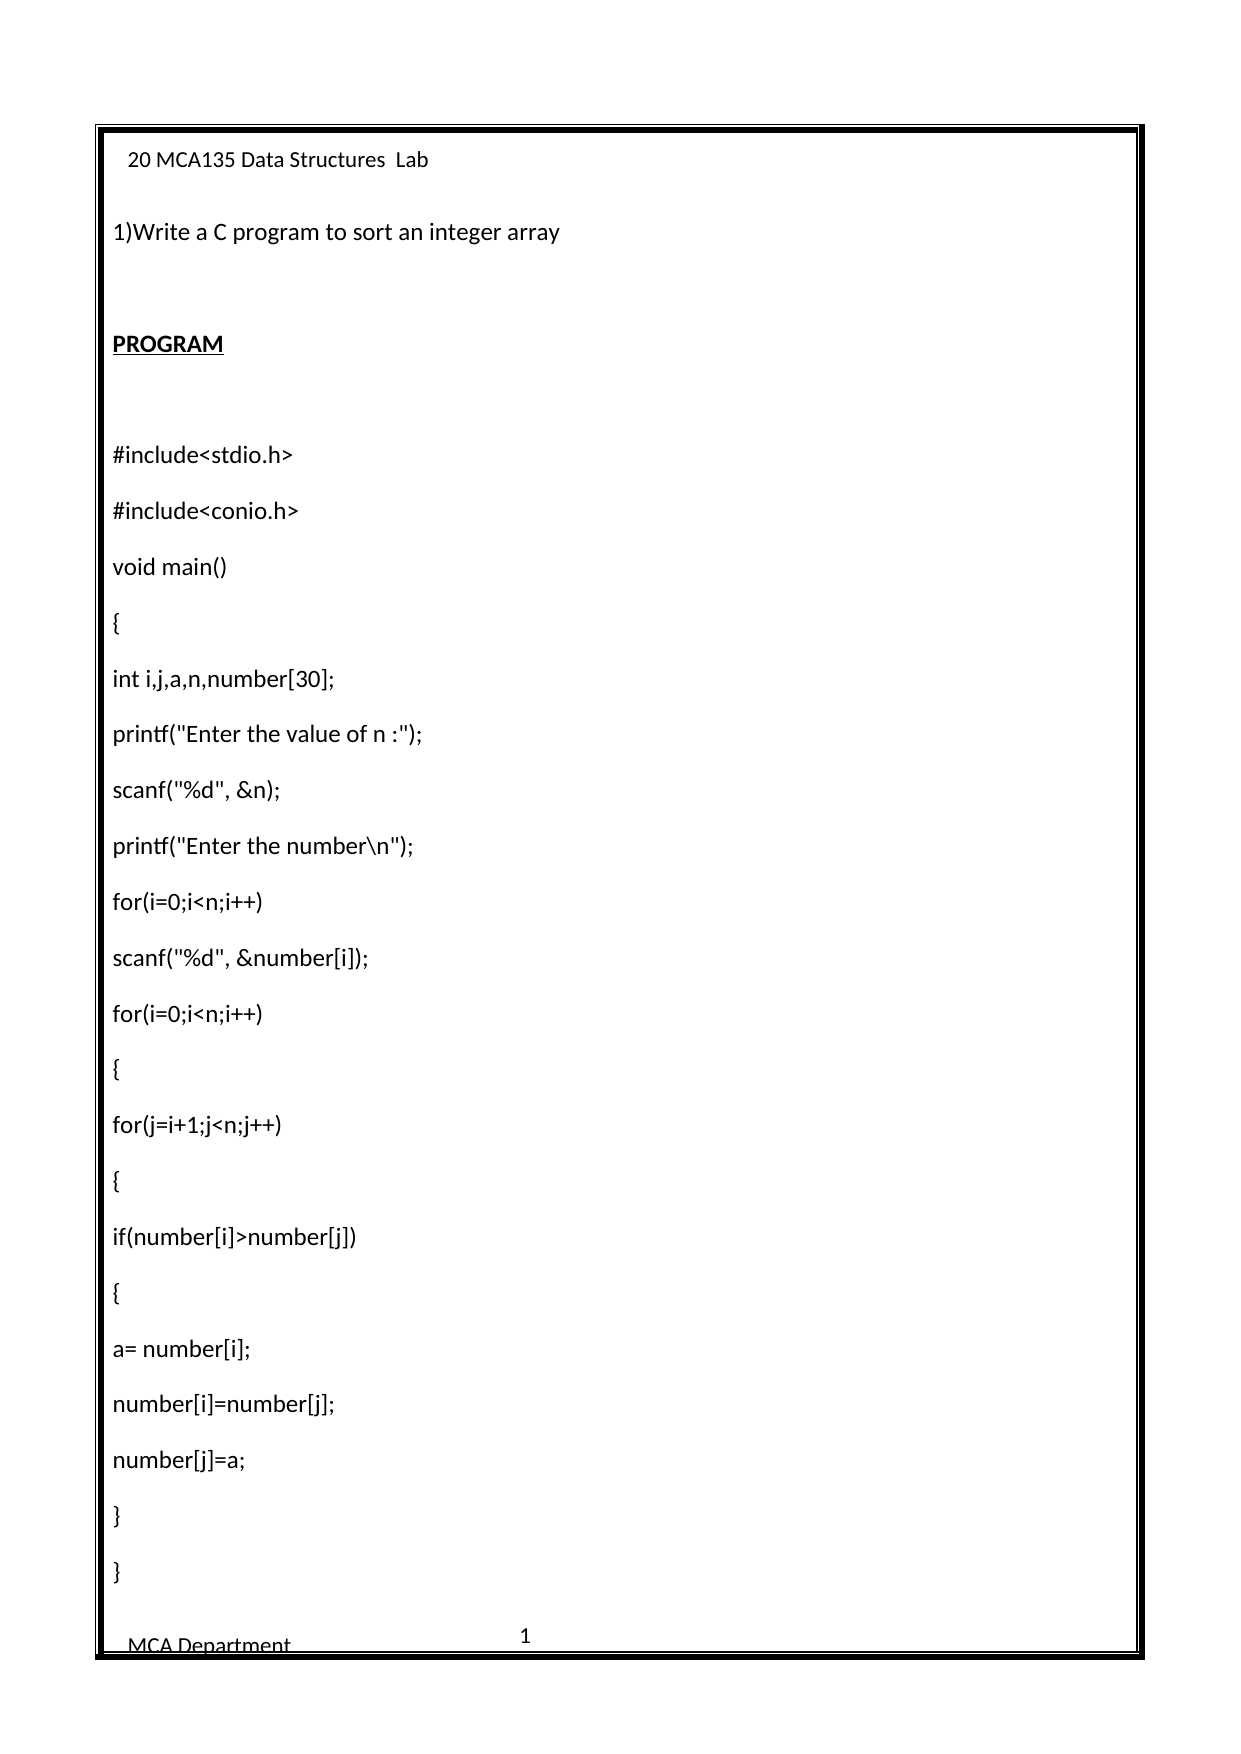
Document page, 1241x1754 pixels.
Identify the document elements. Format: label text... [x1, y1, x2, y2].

text number[j]=a; [112, 1444, 1128, 1475]
text int i,j,a,n,number[30]; [112, 663, 1128, 693]
text if(number[i]>number[j]) [112, 1221, 1128, 1252]
text for(i=0;i<n;i++) [112, 886, 1128, 917]
text scanf("%d", &n); [112, 774, 1128, 805]
text } [112, 1500, 1128, 1531]
text } [112, 1556, 1128, 1587]
text for(i=0;i<n;i++) [112, 998, 1128, 1028]
text { [112, 1165, 1128, 1196]
text void main() [112, 551, 1128, 582]
text for(j=i+1;j<n;j++) [112, 1109, 1128, 1140]
text { [112, 1277, 1128, 1307]
text { [112, 1053, 1128, 1084]
text PROGRAM [112, 328, 1128, 358]
text printf("Enter the number\n"); [112, 830, 1128, 861]
text { [112, 607, 1128, 637]
text 1)Write a C program to sort an integer array [112, 216, 1128, 247]
text scanf("%d", &number[i]); [112, 942, 1128, 972]
text #include<conio.h> [112, 495, 1128, 526]
text #include<stdio.h> [112, 439, 1128, 470]
text a= number[i]; [112, 1333, 1128, 1363]
text number[i]=number[j]; [112, 1388, 1128, 1419]
text printf("Enter the value of n :"); [112, 718, 1128, 749]
